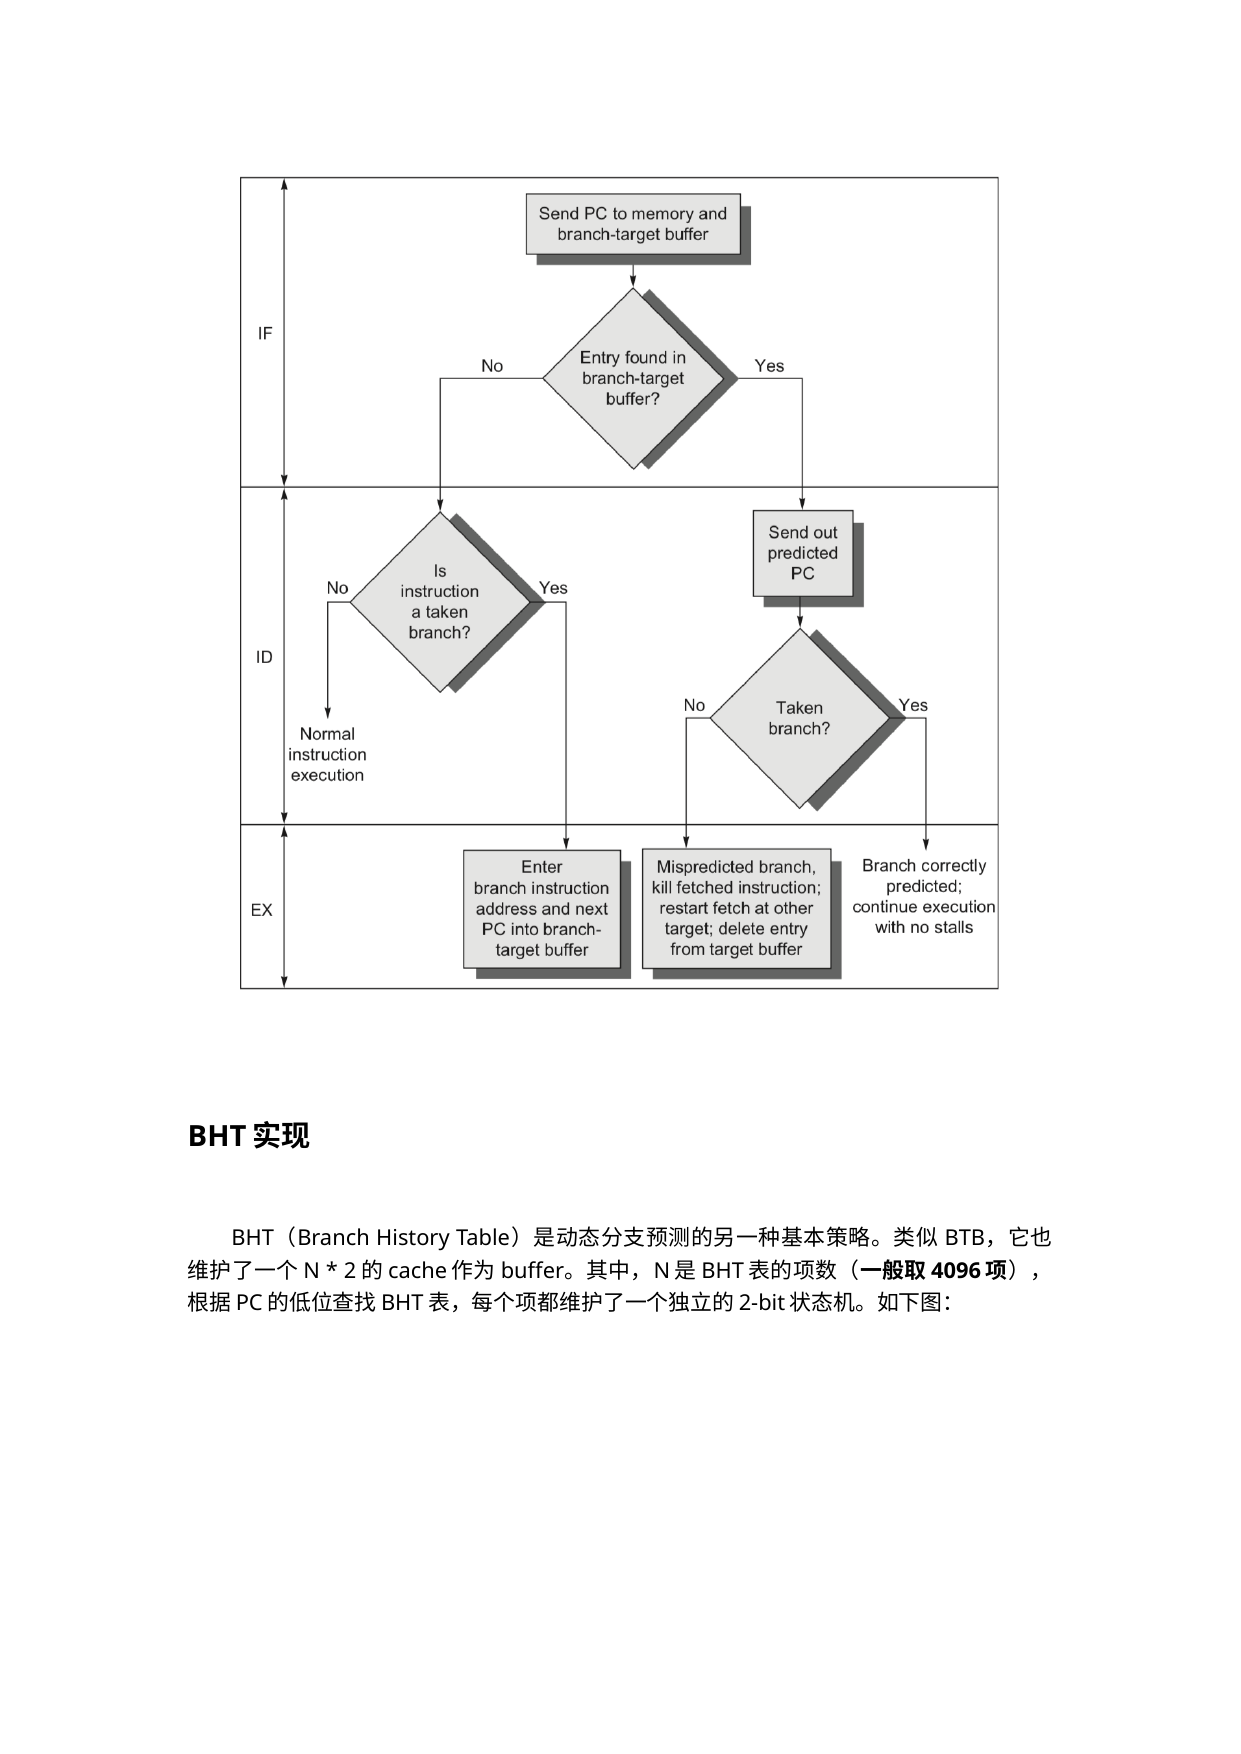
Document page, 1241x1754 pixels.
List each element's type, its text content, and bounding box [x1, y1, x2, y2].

picture [187, 162, 1053, 1011]
text BHT（Branch History Table）是动态分支预测的另一种基本策略。类似BTB，它也维护了一个N * 2的cache作为buffer。其中，N是BHT表的项数（一般取4096项），根据PC的低位查找BHT表，每个项都维护了一个独立的2-bit状态机。如下图： [187, 1220, 1053, 1317]
subtitle BHT实现 [187, 1101, 1053, 1166]
